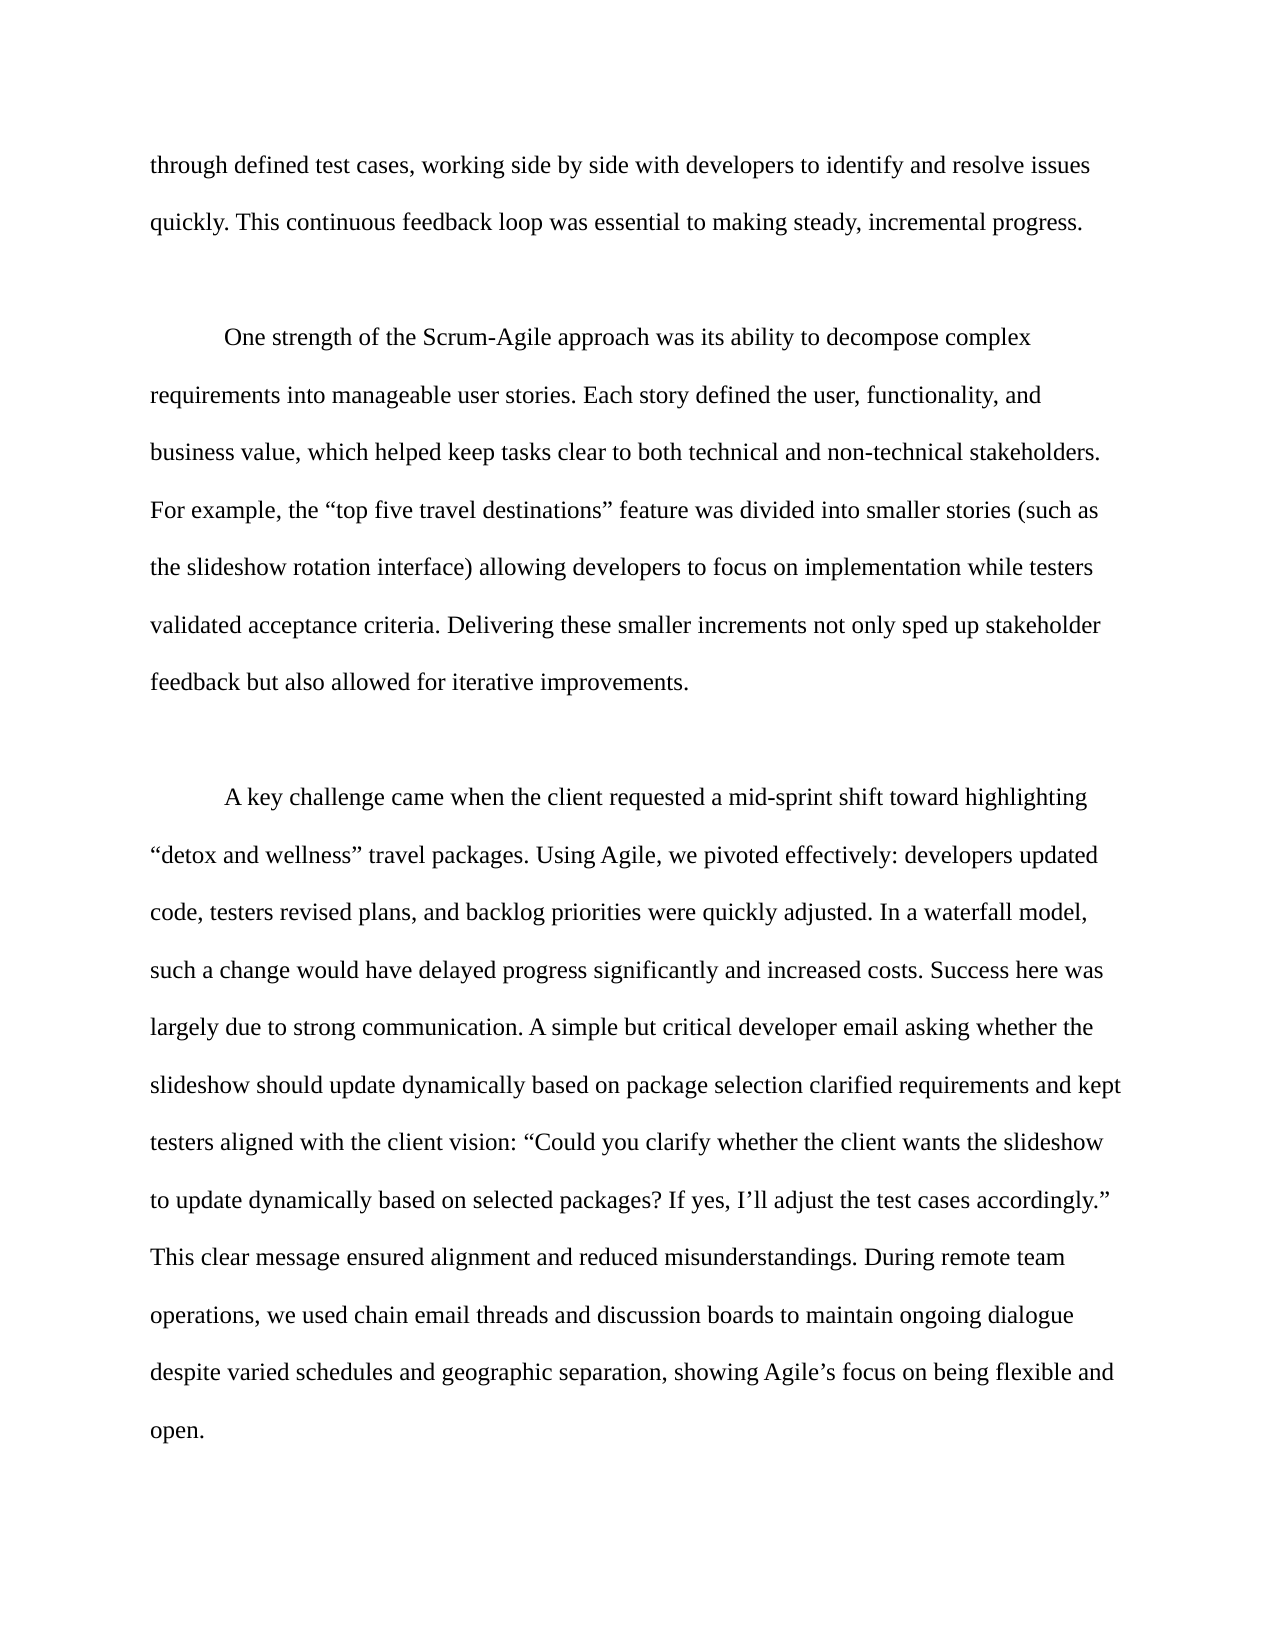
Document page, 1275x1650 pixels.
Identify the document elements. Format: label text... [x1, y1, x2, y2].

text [150, 150, 1125, 236]
text A key challenge came when the client requested a mid-sprint shift toward highlighting “detox and wellness” travel packages. Using Agile, we pivoted effectively: developers updated code, testers revised plans, and backlog priorities were quickly adjusted. In a waterfall model, such a change would have delayed progress significantly and increased costs. Success here was largely due to strong communication. A simple but critical developer email asking whether the slideshow should update dynamically based on package selection clarified requirements and kept testers aligned with the client vision: “Could you clarify whether the client wants the slideshow to update dynamically based on selected packages? If yes, I’ll adjust the test cases accordingly.” This clear message ensured alignment and reduced misunderstandings. During remote team operations, we used chain email threads and discussion boards to maintain ongoing dialogue despite varied schedules and geographic separation, showing Agile’s focus on being flexible and open. [150, 782, 1125, 1444]
text One strength of the Scrum-Agile approach was its ability to decompose complex requirements into manageable user stories. Each story defined the user, functionality, and business value, which helped keep tasks clear to both technical and non-technical stakeholders. For example, the “top five travel destinations” feature was divided into smaller stories (such as the slideshow rotation interface) allowing developers to focus on implementation while testers validated acceptance criteria. Delivering these smaller increments not only sped up stakeholder feedback but also allowed for iterative improvements. [150, 322, 1125, 696]
